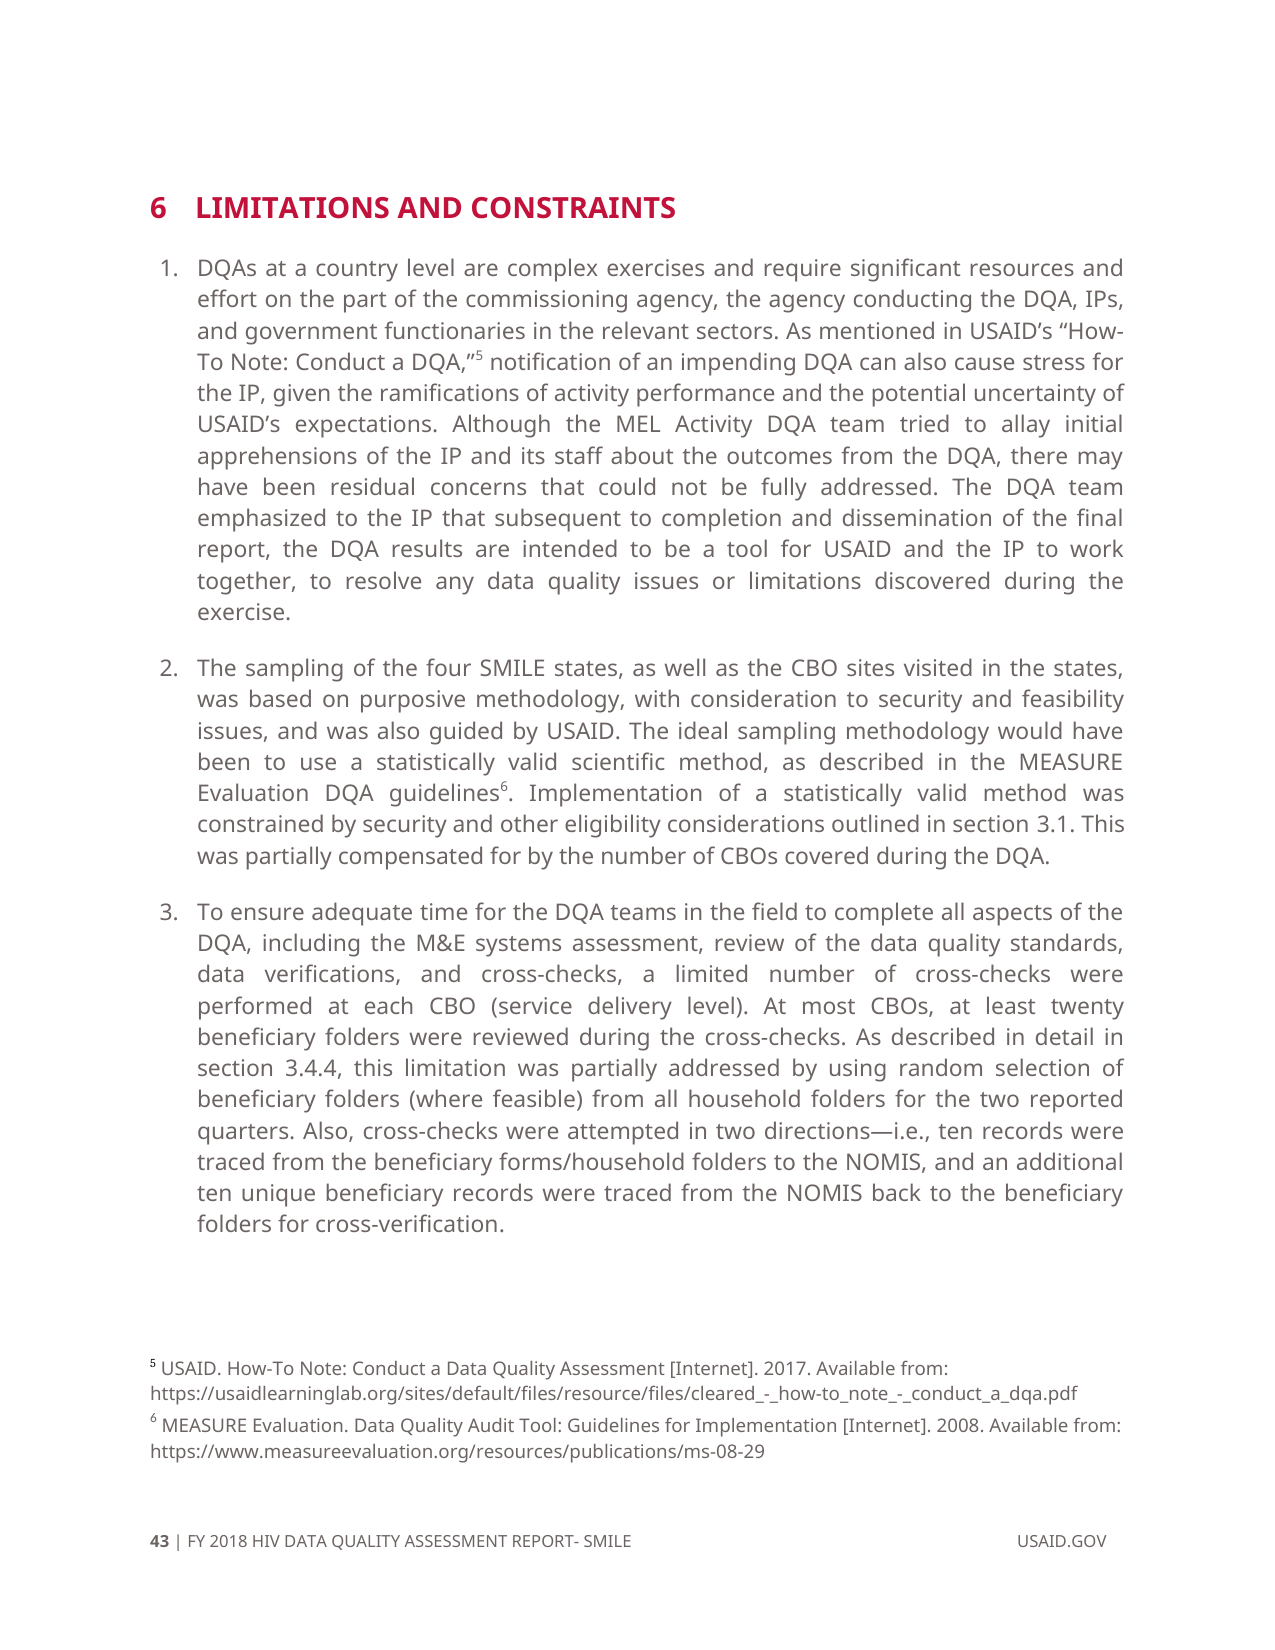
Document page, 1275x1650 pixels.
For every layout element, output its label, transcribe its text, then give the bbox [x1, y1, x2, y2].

text 3. To ensure adequate time for the DQA teams in the field to complete all aspects of the DQA, including the M&E systems assessment, review of the data quality standards, data verifications, and cross-checks, a limited number of cross-checks were performed at each CBO (service delivery level). At most CBOs, at least twenty beneficiary folders were reviewed during the cross-checks. As described in detail in section 3.4.4, this limitation was partially addressed by using random selection of beneficiary folders (where feasible) from all household folders for the two reported quarters. Also, cross-checks were attempted in two directions—i.e., ten records were traced from the beneficiary forms/household folders to the NOMIS, and an additional ten unique beneficiary records were traced from the NOMIS back to the beneficiary folders for cross-verification. [159, 896, 1125, 1240]
text 1. DQAs at a country level are complex exercises and require significant resources and effort on the part of the commissioning agency, the agency conducting the DQA, IPs, and government functionaries in the relevant sectors. As mentioned in USAID’s “How-To Note: Conduct a DQA,” notification of an impending DQA can also cause stress for the IP, given the ramifications of activity performance and the potential uncertainty of USAID’s expectations. Although the MEL Activity DQA team tried to allay initial apprehensions of the IP and its staff about the outcomes from the DQA, there may have been residual concerns that could not be fully addressed. The DQA team emphasized to the IP that subsequent to completion and dissemination of the final report, the DQA results are intended to be a tool for USAID and the IP to work together, to resolve any data quality issues or limitations discovered during the exercise. [159, 252, 1125, 627]
subtitle Limitations and Constraints [150, 187, 1125, 227]
text 2. The sampling of the four SMILE states, as well as the CBO sites visited in the states, was based on purposive methodology, with consideration to security and feasibility issues, and was also guided by USAID. The ideal sampling methodology would have been to use a statistically valid scientific method, as described in the MEASURE Evaluation DQA guidelines. Implementation of a statistically valid method was constrained by security and other eligibility considerations outlined in section 3.1. This was partially compensated for by the number of CBOs covered during the DQA. [159, 652, 1125, 871]
